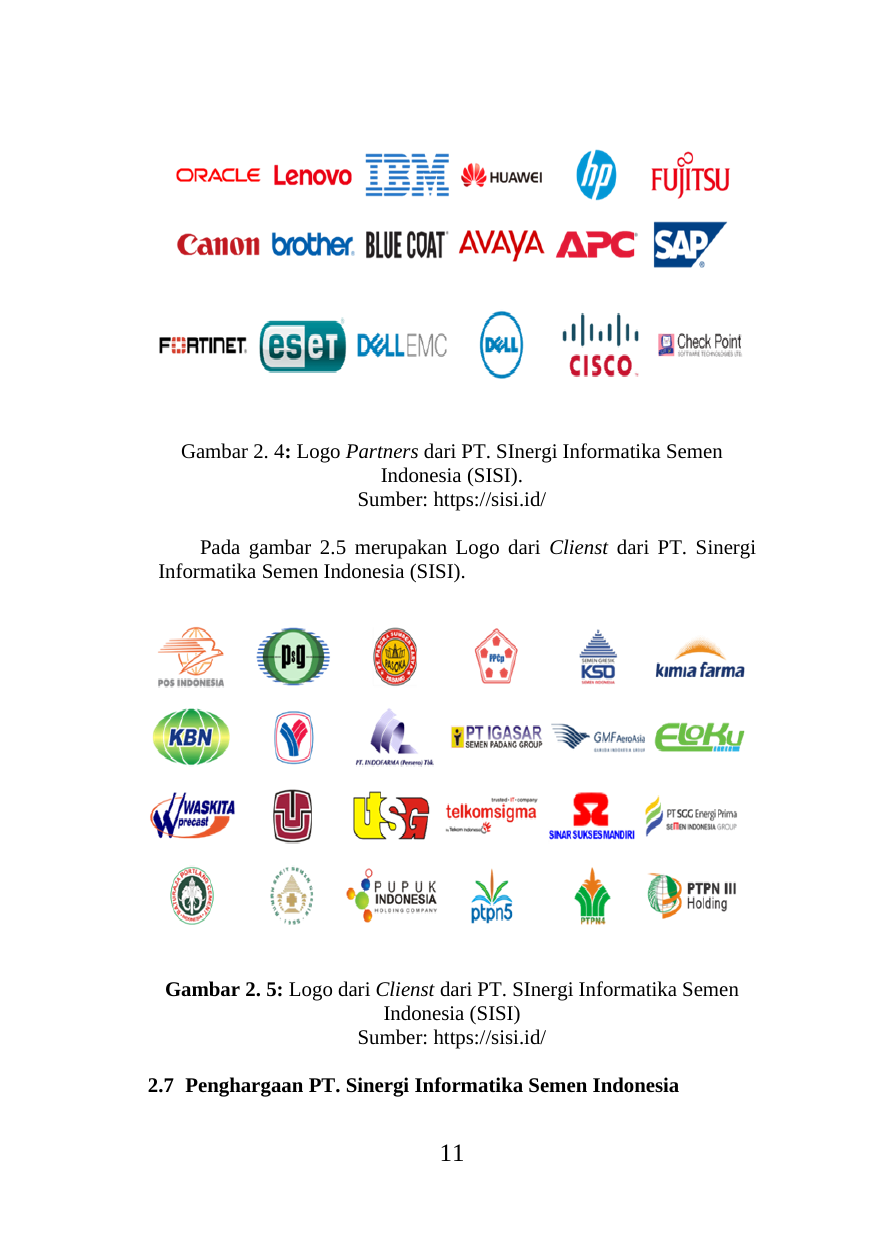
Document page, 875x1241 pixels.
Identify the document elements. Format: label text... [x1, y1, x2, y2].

picture [147, 608, 756, 952]
text Sumber: https://sisi.id/ [148, 487, 756, 511]
picture [147, 307, 756, 414]
text Pada gambar 2.5 merupakan Logo dari Clienst dari PT. Sinergi Informatika Semen Indonesia (SISI). [158, 535, 756, 583]
picture [157, 147, 747, 282]
text Sumber: https://sisi.id/ [148, 1025, 756, 1049]
list Penghargaan PT. Sinergi Informatika Semen Indonesia [148, 1073, 756, 1097]
text Gambar 2. 5: Logo dari Clienst dari PT. SInergi Informatika Semen Indonesia (SISI) [148, 977, 756, 1025]
